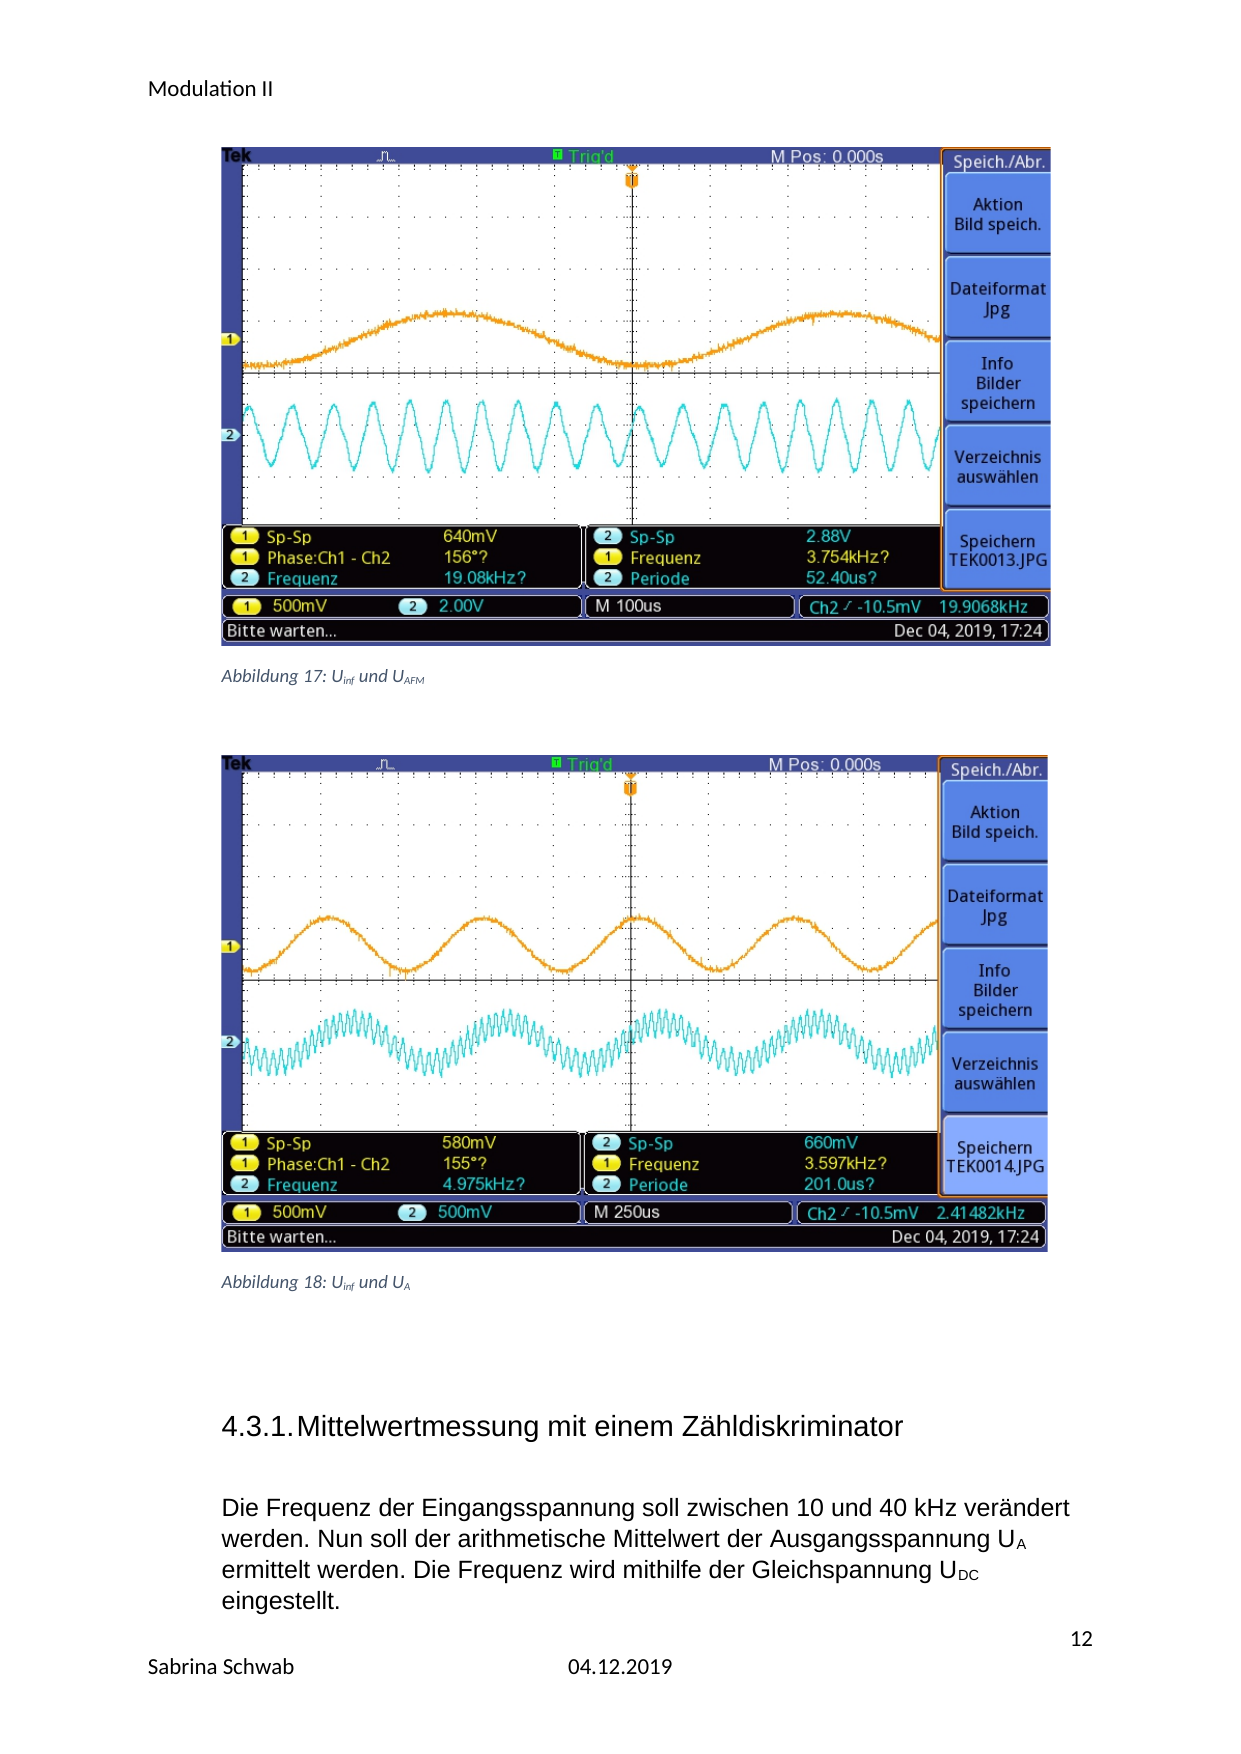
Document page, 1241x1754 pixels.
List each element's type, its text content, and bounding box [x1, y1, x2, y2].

picture [221, 147, 1051, 646]
text Die Frequenz der Eingangsspannung soll zwischen 10 und 40 kHz verändert werden. Nun soll der arithmetische Mittelwert der Ausgangsspannung UA ermittelt werden. Die Frequenz wird mithilfe der Gleichspannung UDC eingestellt. [221, 1493, 1093, 1615]
picture [221, 755, 1048, 1252]
subtitle Mittelwertmessung mit einem Zähldiskriminator [221, 1409, 1093, 1443]
